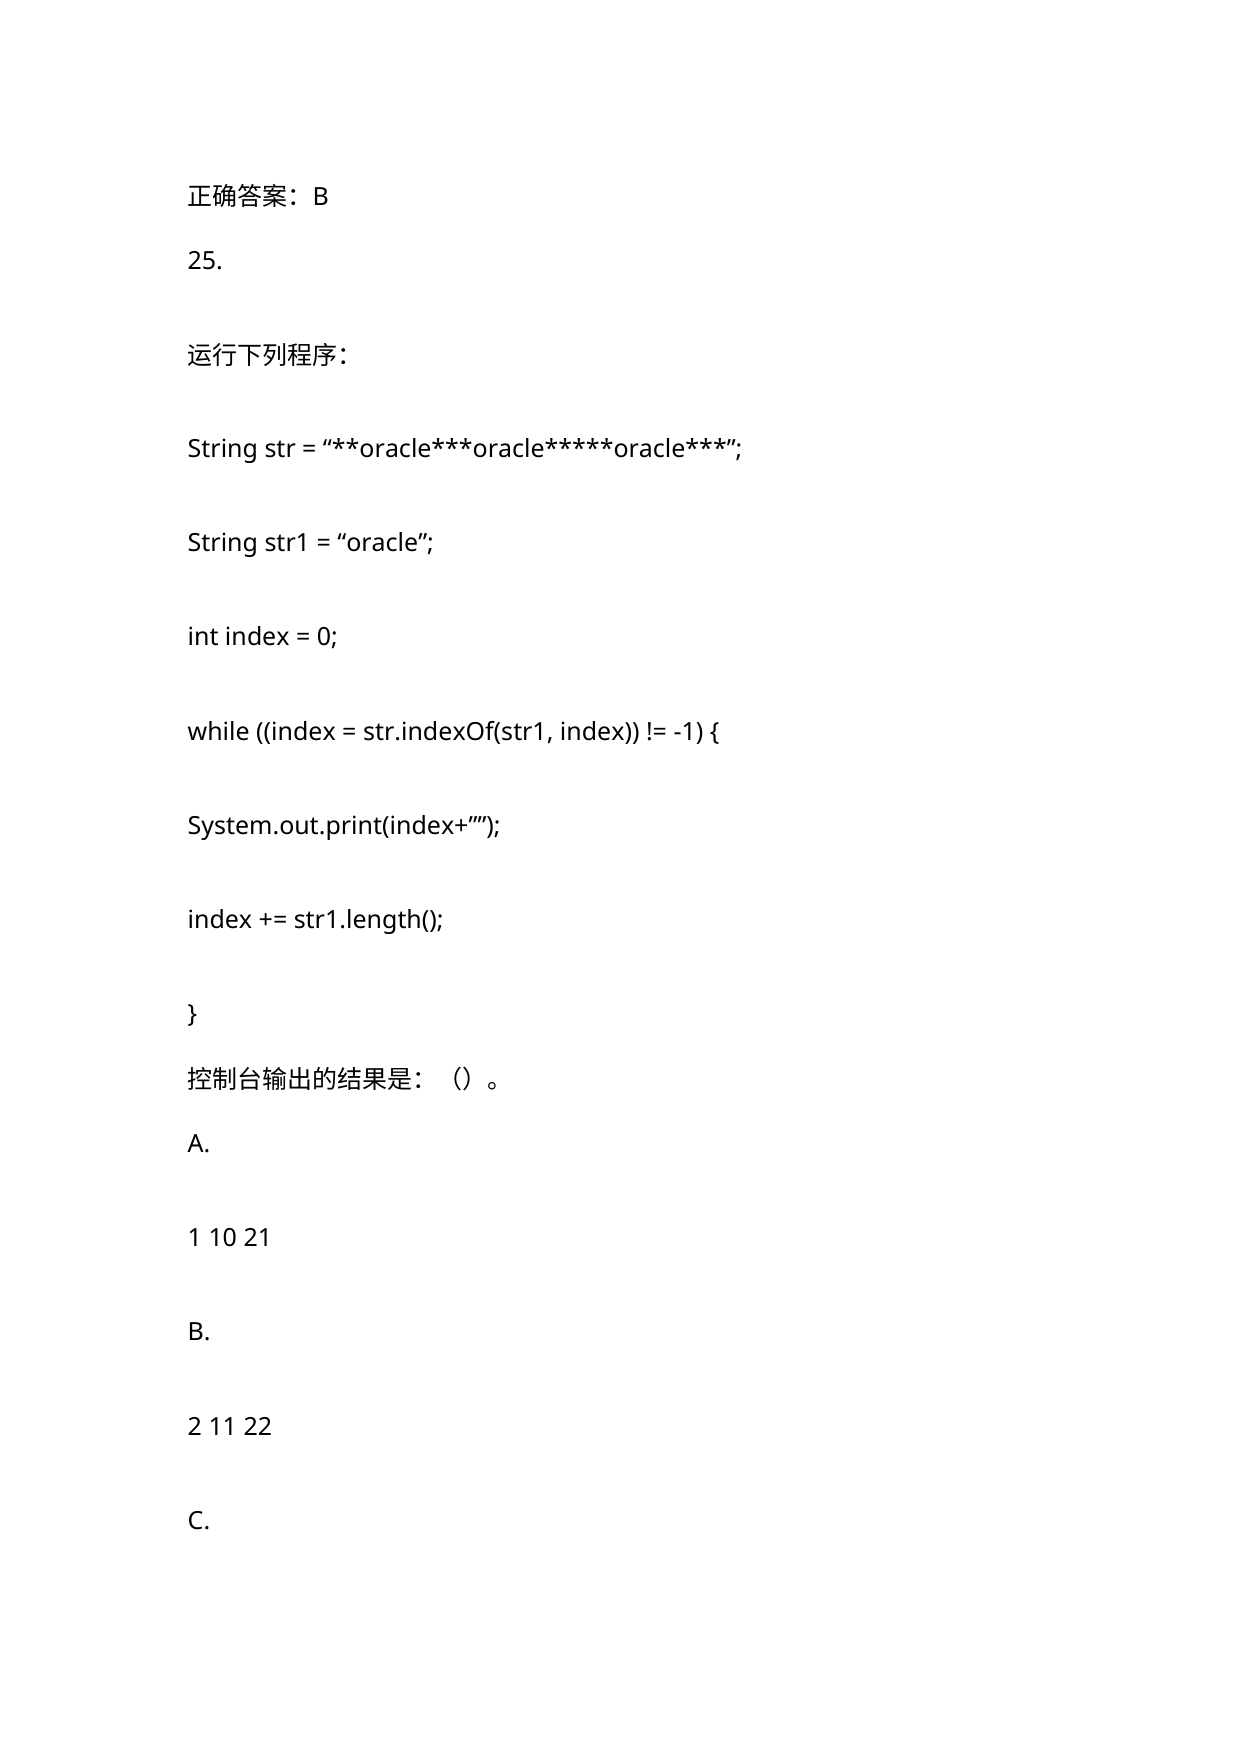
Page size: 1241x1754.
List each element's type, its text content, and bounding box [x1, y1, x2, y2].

text 2 11 22 [187, 1393, 1053, 1458]
text String str1 = “oracle”; [187, 509, 1053, 574]
text while ((index = str.indexOf(str1, index)) != -1) { [187, 698, 1053, 763]
text int index = 0; [187, 604, 1053, 669]
text 正确答案：B 25. [187, 162, 1053, 292]
text } 控制台输出的结果是：（）。 A. [187, 980, 1053, 1175]
text String str = “**oracle***oracle*****oracle***”; [187, 415, 1053, 480]
text index += str1.length(); [187, 886, 1053, 951]
text 1 10 21 [187, 1204, 1053, 1269]
text C. [187, 1487, 1053, 1552]
text 运行下列程序： [187, 321, 1053, 386]
text B. [187, 1299, 1053, 1364]
text System.out.print(index+””); [187, 792, 1053, 857]
